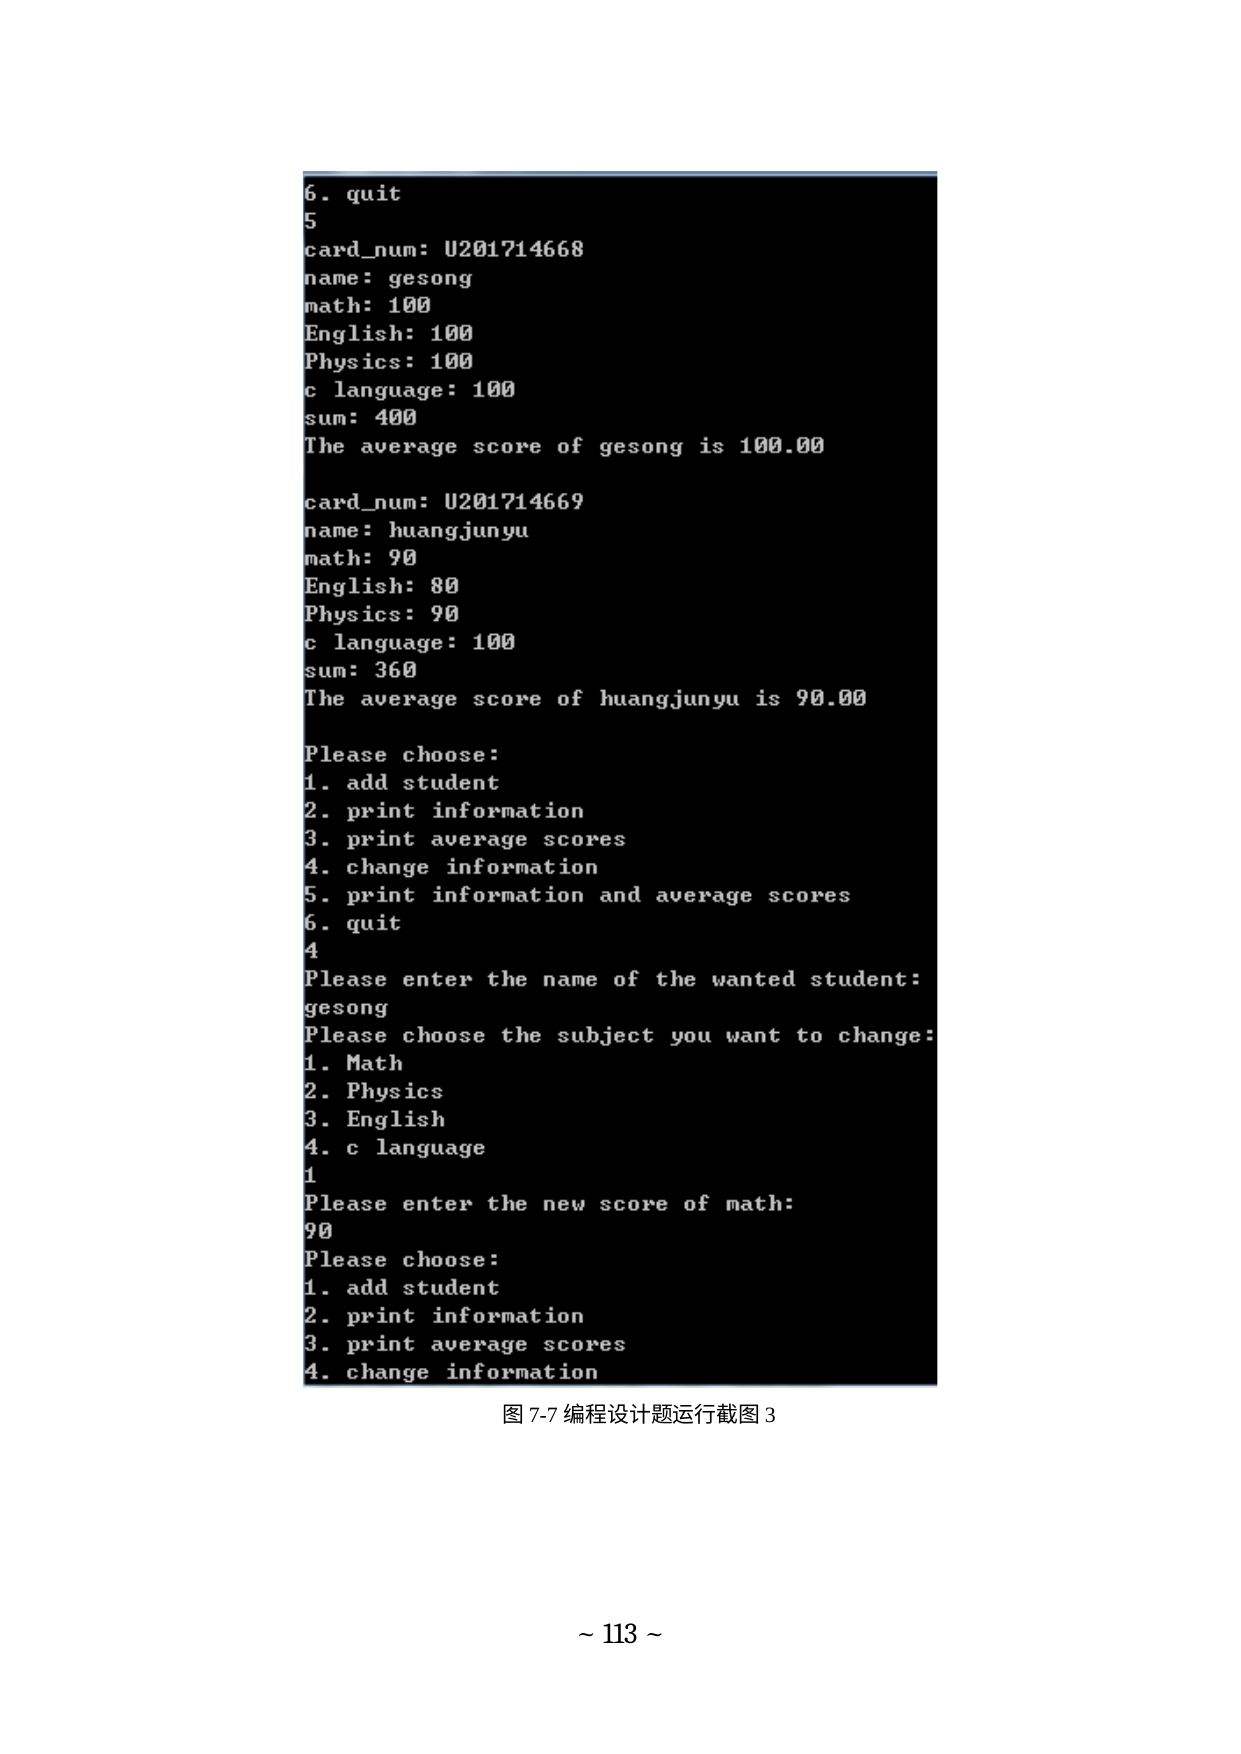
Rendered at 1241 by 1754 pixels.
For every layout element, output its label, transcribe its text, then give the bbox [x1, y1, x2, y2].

picture [302, 171, 938, 1388]
list 图7-7 编程设计题运行截图3 [225, 1397, 1053, 1429]
